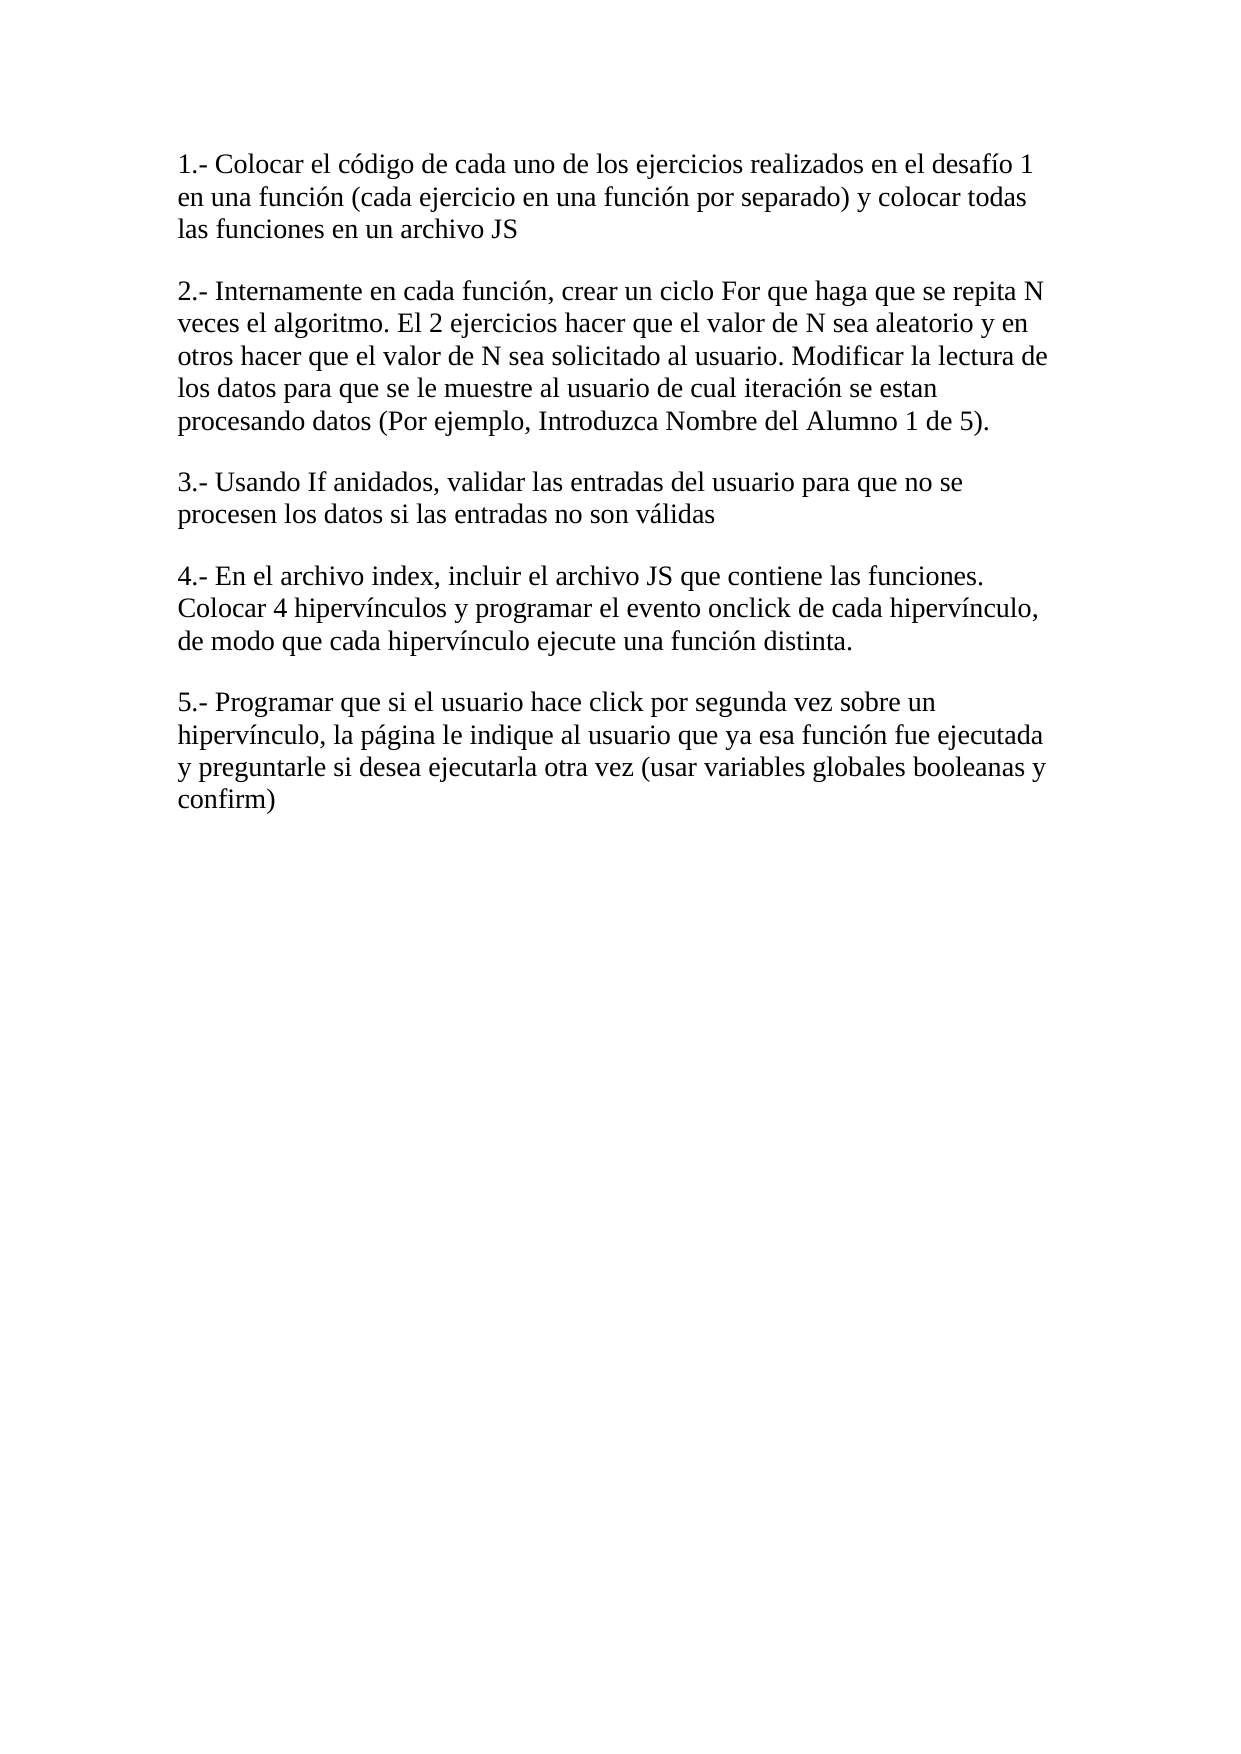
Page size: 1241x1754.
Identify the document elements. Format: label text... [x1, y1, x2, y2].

text 4.- En el archivo index, incluir el archivo JS que contiene las funciones. Colocar 4 hipervínculos y programar el evento onclick de cada hipervínculo, de modo que cada hipervínculo ejecute una función distinta. [177, 559, 1063, 656]
text 1.- Colocar el código de cada uno de los ejercicios realizados en el desafío 1 en una función (cada ejercicio en una función por separado) y colocar todas las funciones en un archivo JS [177, 148, 1063, 245]
text 5.- Programar que si el usuario hace click por segunda vez sobre un hipervínculo, la página le indique al usuario que ya esa función fue ejecutada y preguntarle si desea ejecutarla otra vez (usar variables globales booleanas y confirm) [177, 685, 1063, 815]
text 2.- Internamente en cada función, crear un ciclo For que haga que se repita N veces el algoritmo. El 2 ejercicios hacer que el valor de N sea aleatorio y en otros hacer que el valor de N sea solicitado al usuario. Modificar la lectura de los datos para que se le muestre al usuario de cual iteración se estan procesando datos (Por ejemplo, Introduzca Nombre del Alumno 1 de 5). [177, 274, 1063, 436]
text 3.- Usando If anidados, validar las entradas del usuario para que no se procesen los datos si las entradas no son válidas [177, 465, 1063, 530]
